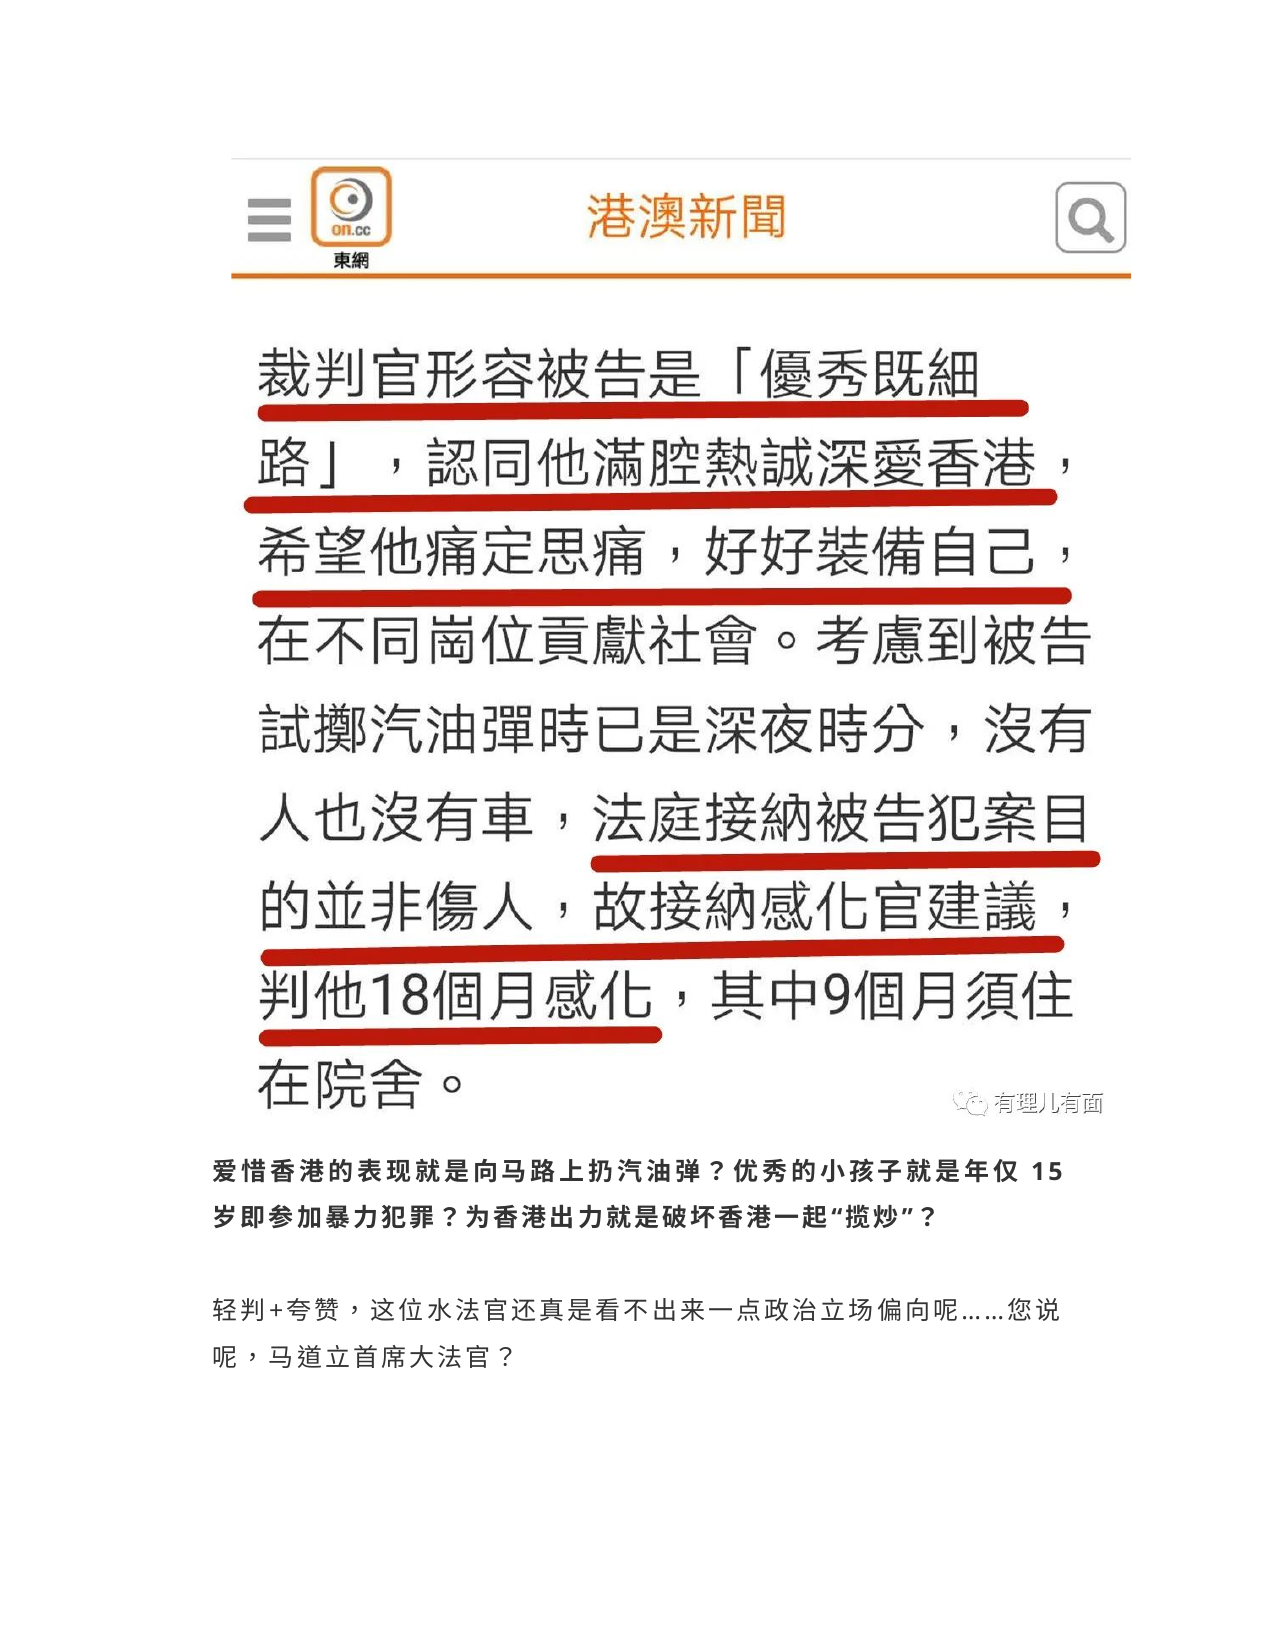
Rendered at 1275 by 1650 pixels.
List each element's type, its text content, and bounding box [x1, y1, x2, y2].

picture [231, 150, 1132, 1142]
text 爱惜香港的表现就是向马路上扔汽油弹？优秀的小孩子就是年仅15岁即参加暴力犯罪？为香港出力就是破坏香港一起“揽炒”？ [212, 1141, 1062, 1234]
text 轻判+夸赞，这位水法官还真是看不出来一点政治立场偏向呢……您说呢，马道立首席大法官？ [212, 1281, 1062, 1373]
